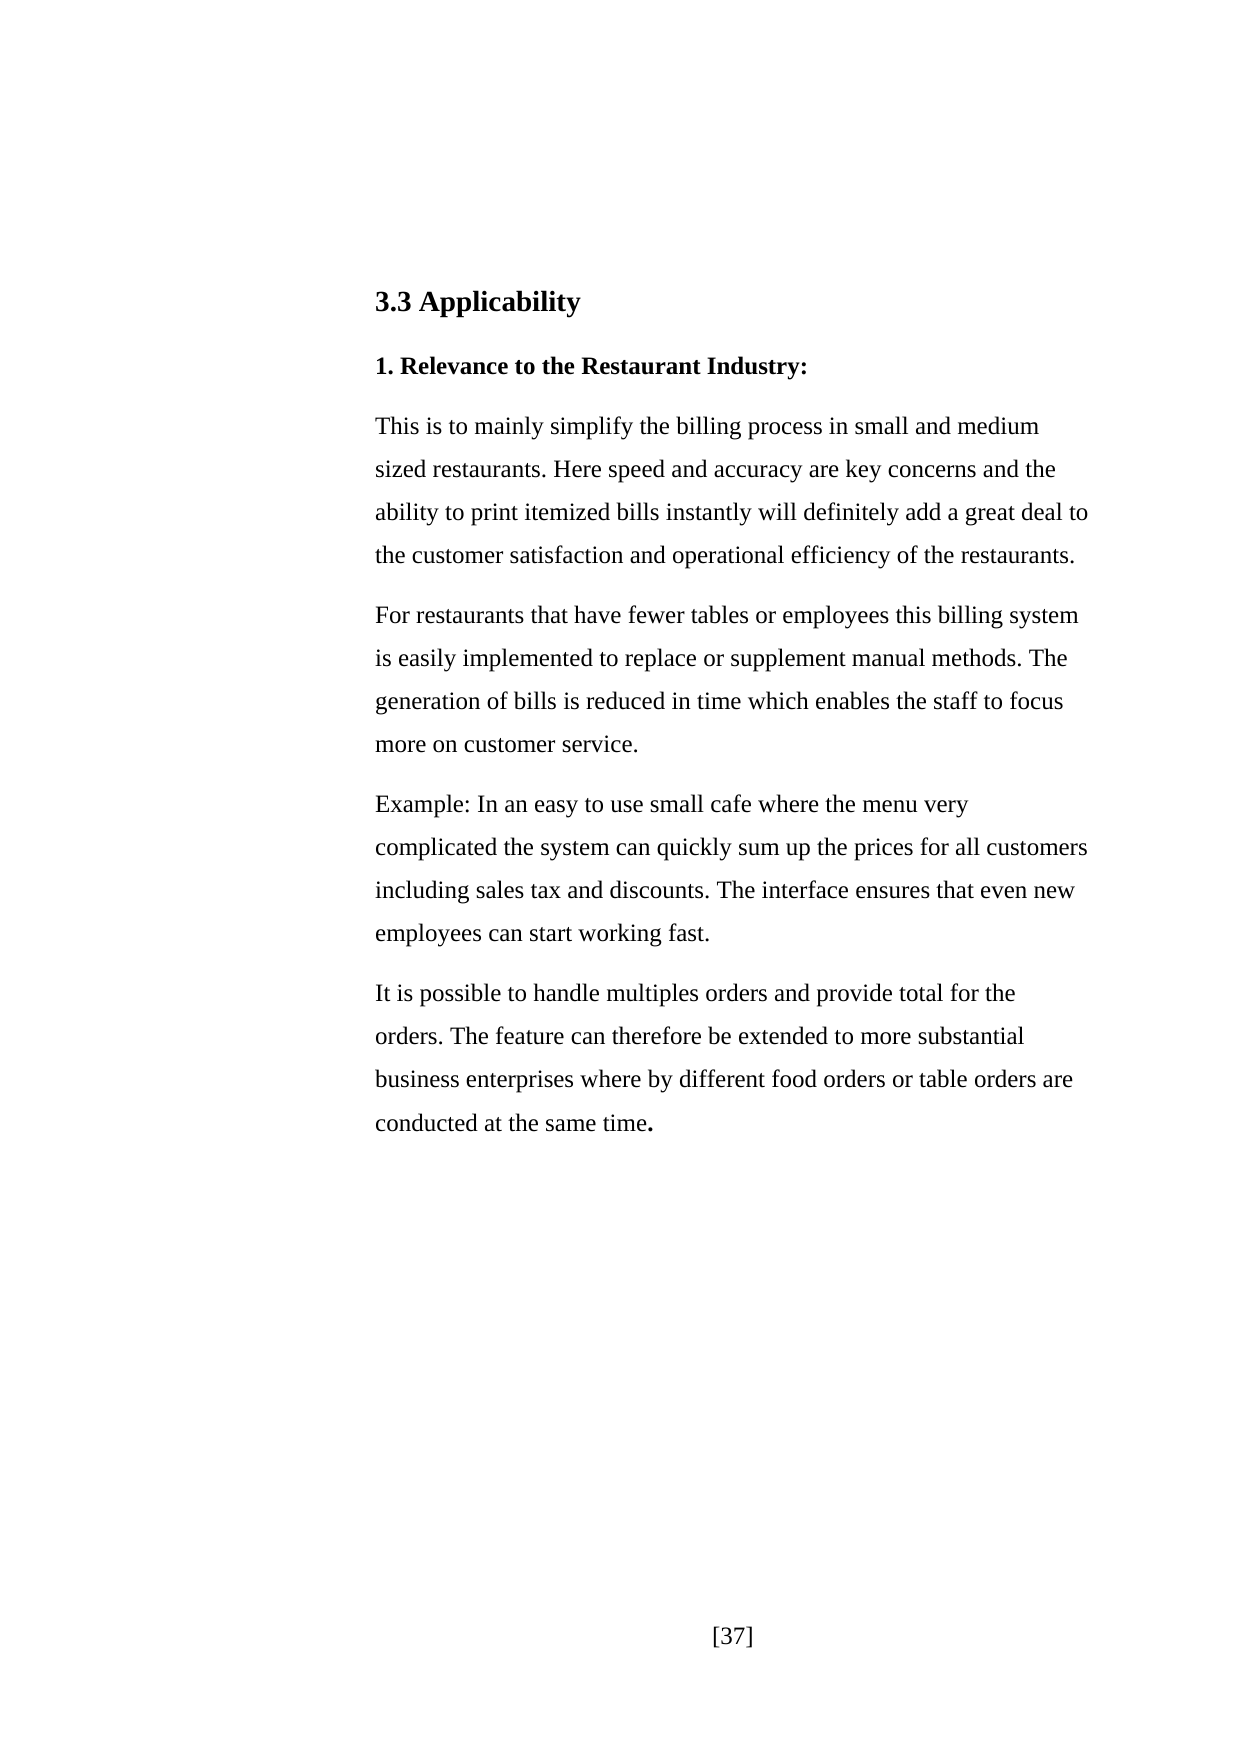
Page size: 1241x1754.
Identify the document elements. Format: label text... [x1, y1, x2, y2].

text Example: In an easy to use small cafe where the menu very complicated the system can quickly sum up the prices for all customers including sales tax and discounts. The interface ensures that even new employees can start working fast. [375, 789, 1090, 947]
text It is possible to handle multiples orders and provide total for the orders. The feature can therefore be extended to more substantial business enterprises where by different food orders or table orders are conducted at the same time. [375, 978, 1090, 1136]
text 1. Relevance to the Restaurant Industry: [375, 351, 1090, 380]
text For restaurants that have fewer tables or employees this billing system is easily implemented to replace or supplement manual methods. The generation of bills is reduced in time which enables the staff to focus more on customer service. [375, 600, 1090, 758]
text This is to mainly simplify the billing process in small and medium sized restaurants. Here speed and accuracy are key concerns and the ability to print itemized bills instantly will definitely add a great deal to the customer satisfaction and operational efficiency of the restaurants. [375, 411, 1090, 569]
text 3.3 Applicability [375, 284, 1090, 317]
